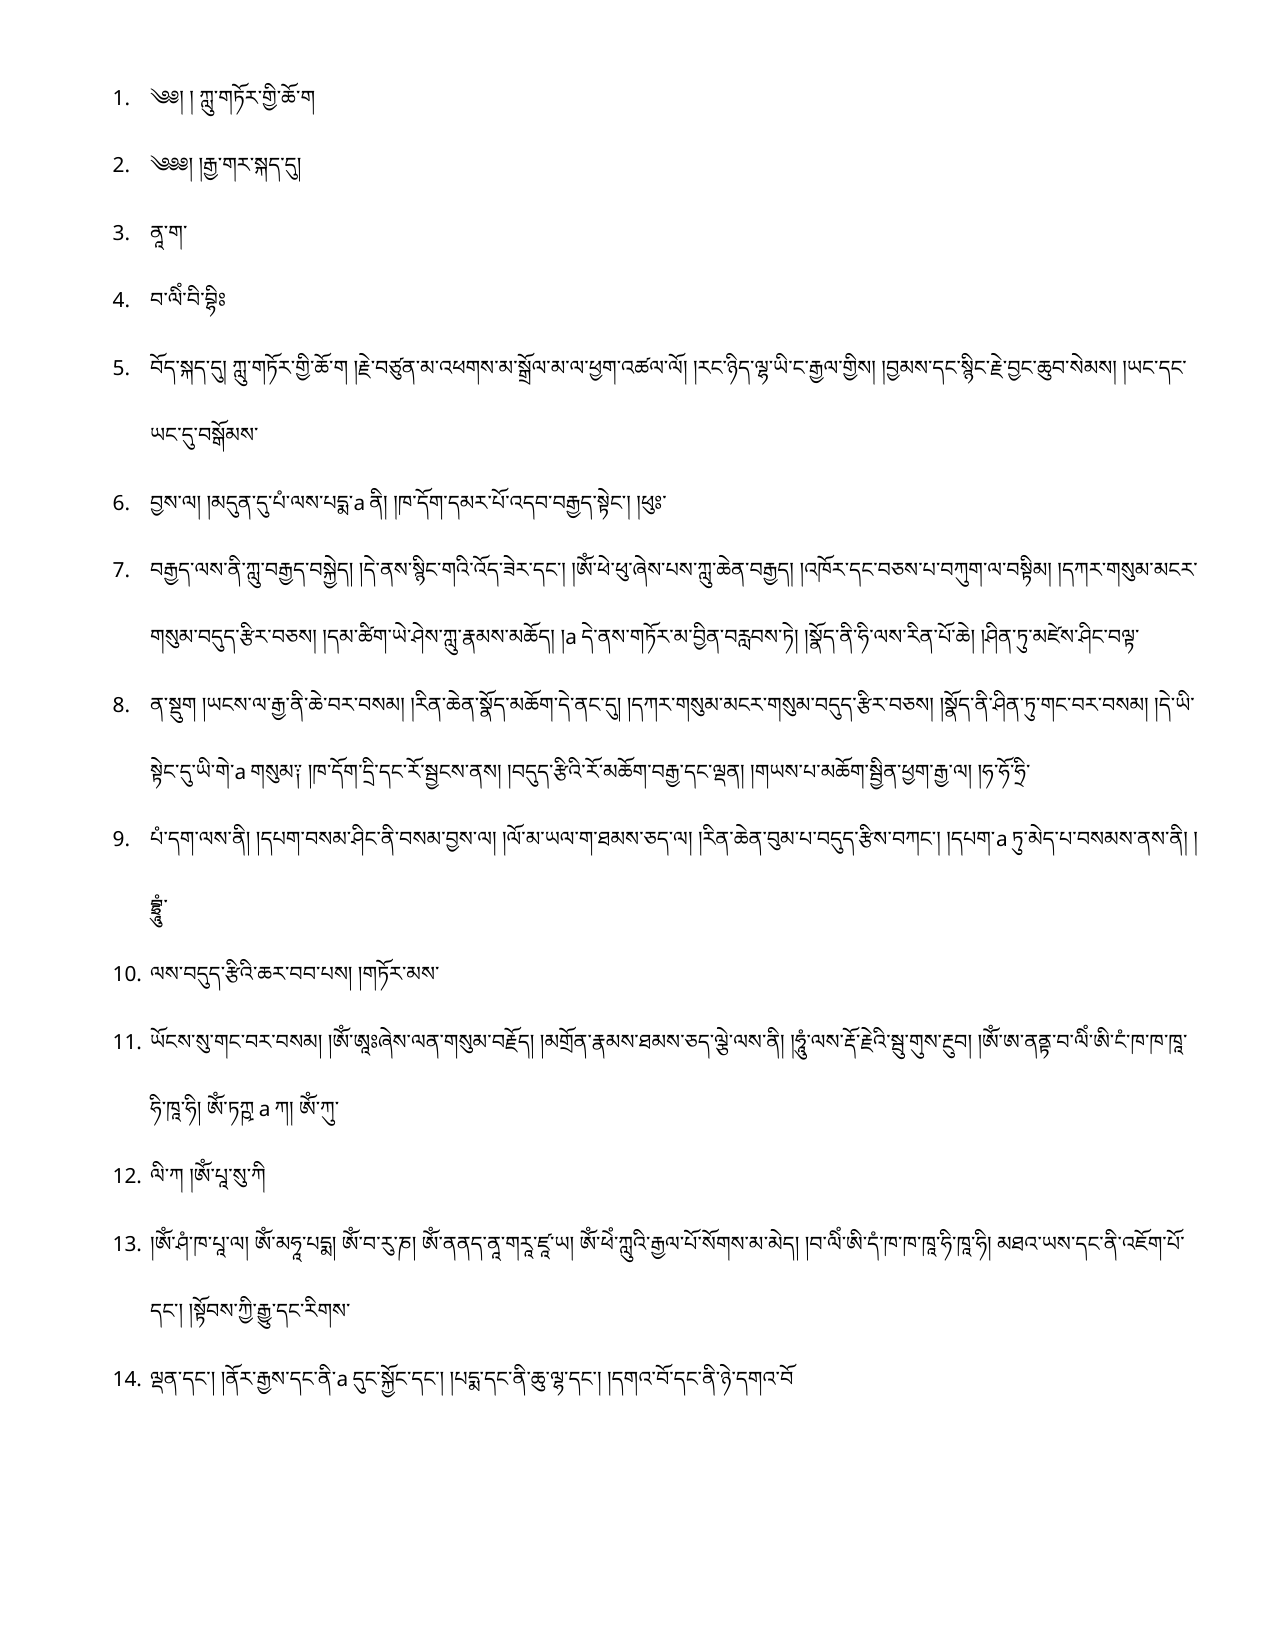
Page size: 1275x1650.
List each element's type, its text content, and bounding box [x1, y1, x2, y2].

list ལས་བདུད་རྩིའི་ཆར་བབ་པས། །གཏོར་མས་ [112, 951, 1200, 1010]
list བརྒྱད་ལས་ནི་ཀླུ་བརྒྱད་བསྐྱེད། །དེ་ནས་སྙིང་གའི་འོད་ཟེར་དང༌། །ཨོཾ་ཕེ་ཕུ་ཞེས་པས་ཀླུ་ཆེན་བརྒྱད། །འཁོར་དང་བཅས་པ་བཀུག་ལ་བསྟིམ། །དཀར་གསུམ་མངར་གསུམ་བདུད་རྩིར་བཅས། །དམ་ཚིག་ཡེ་ཤེས་ཀླུ་རྣམས་མཆོད། །aདེ་ནས་གཏོར་མ་བྱིན་བརླབས་ཏེ། །སྣོད་ནི་ཧི་ལས་རིན་པོ་ཆེ། །ཤིན་ཏུ་མཛེས་ཤིང་བལྟ་ [112, 547, 1200, 673]
list ལྡན་དང༌། །ནོར་རྒྱས་དང་ནི་aདུང་སྐྱོང་དང༌། །པདྨ་དང་ནི་ཆུ་ལྷ་དང༌། །དགའ་བོ་དང་ནི་ཉེ་དགའ་བོ [112, 1356, 1200, 1414]
list པཾ་དག་ལས་ནི། །དཔག་བསམ་ཤིང་ནི་བསམ་བྱས་ལ། །ལོ་མ་ཡལ་ག་ཐམས་ཅད་ལ། །རིན་ཆེན་བུམ་པ་བདུད་རྩིས་བཀང༌། །དཔག་aཏུ་མེད་པ་བསམས་ནས་ནི། །བྷྲཱུཾ་ [112, 816, 1200, 942]
list ཡོངས་སུ་གང་བར་བསམ། །ཨོཾ་ཨཱཿཞེས་ལན་གསུམ་བརྗོད། །མགྲོན་རྣམས་ཐམས་ཅད་ལྕེ་ལས་ནི། །ཧཱུཾ་ལས་རྡོ་རྗེའི་སྦུ་གུས་རྔུབ། །ཨོཾ་ཨ་ནནྟ་བ་ལིཾ་ཨི་ངཾ་ཁ་ཁ་ཁཱ་ཧི་ཁཱ་ཧི། ཨོཾ་ཏཀྵaཀ། ཨོཾ་ཀུ་ [112, 1018, 1200, 1144]
list བྱས་ལ། །མདུན་དུ་པཾ་ལས་པདྨ་aནི། །ཁ་དོག་དམར་པོ་འདབ་བརྒྱད་སྟེང༌། །ཕུཿ་ [112, 479, 1200, 538]
list ན་སྡུག །ཡངས་ལ་རྒྱ་ནི་ཆེ་བར་བསམ། །རིན་ཆེན་སྣོད་མཆོག་དེ་ནང་དུ། །དཀར་གསུམ་མངར་གསུམ་བདུད་རྩིར་བཅས། །སྣོད་ནི་ཤིན་ཏུ་གང་བར་བསམ། །དེ་ཡི་སྟེང་དུ་ཡི་གེ་aགསུམ༑ །ཁ་དོག་དྲི་དང་རོ་སྦྱངས་ནས། །བདུད་རྩིའི་རོ་མཆོག་བརྒྱ་དང་ལྡན། །གཡས་པ་མཆོག་སྦྱིན་ཕྱག་རྒྱ་ལ། །ཧ་ཧོ་ཧྲི་ [112, 682, 1200, 808]
list བ་ལིཾ་བི་བྷིཿ [112, 277, 1200, 336]
list །ཨོཾ་ཤཾ་ཁ་པཱ་ལ། ཨོཾ་མཧཱ་པདྨ། ཨོཾ་བ་རུ་ཎ། ཨོཾ་ནནད་ནཱ་གརཱ་ཛཱ་ཡ། ཨོཾ་ཕེཾ་ཀླུའི་རྒྱལ་པོ་སོགས་མ་མེད། །བ་ལིཾ་ཨི་དཾ་ཁ་ཁ་ཁཱ་ཧི་ཁཱ་ཧི། མཐའ་ཡས་དང་ནི་འཇོག་པོ་དང༌། །སྟོབས་ཀྱི་རྒྱུ་དང་རིགས་ [112, 1221, 1200, 1347]
list ནཱ་ག་ [112, 210, 1200, 268]
list ༄༅། ། ཀླུ་གཏོར་གྱི་ཆོ་ག [112, 75, 1200, 134]
list ༄༅༅། །རྒྱ་གར་སྐད་དུ། [112, 142, 1200, 201]
list བོད་སྐད་དུ། ཀླུ་གཏོར་གྱི་ཆོ་ག །རྗེ་བཙུན་མ་འཕགས་མ་སྒྲོལ་མ་ལ་ཕྱག་འཚལ་ལོ། །རང་ཉིད་ལྷ་ཡི་ང་རྒྱལ་གྱིས། །བྱམས་དང་སྙིང་རྗེ་བྱང་ཆུབ་སེམས། །ཡང་དང་ཡང་དུ་བསྒོམས་ [112, 344, 1200, 471]
list ལི་ཀ །ཨོཾ་པཱ་སུ་ཀི [112, 1153, 1200, 1212]
